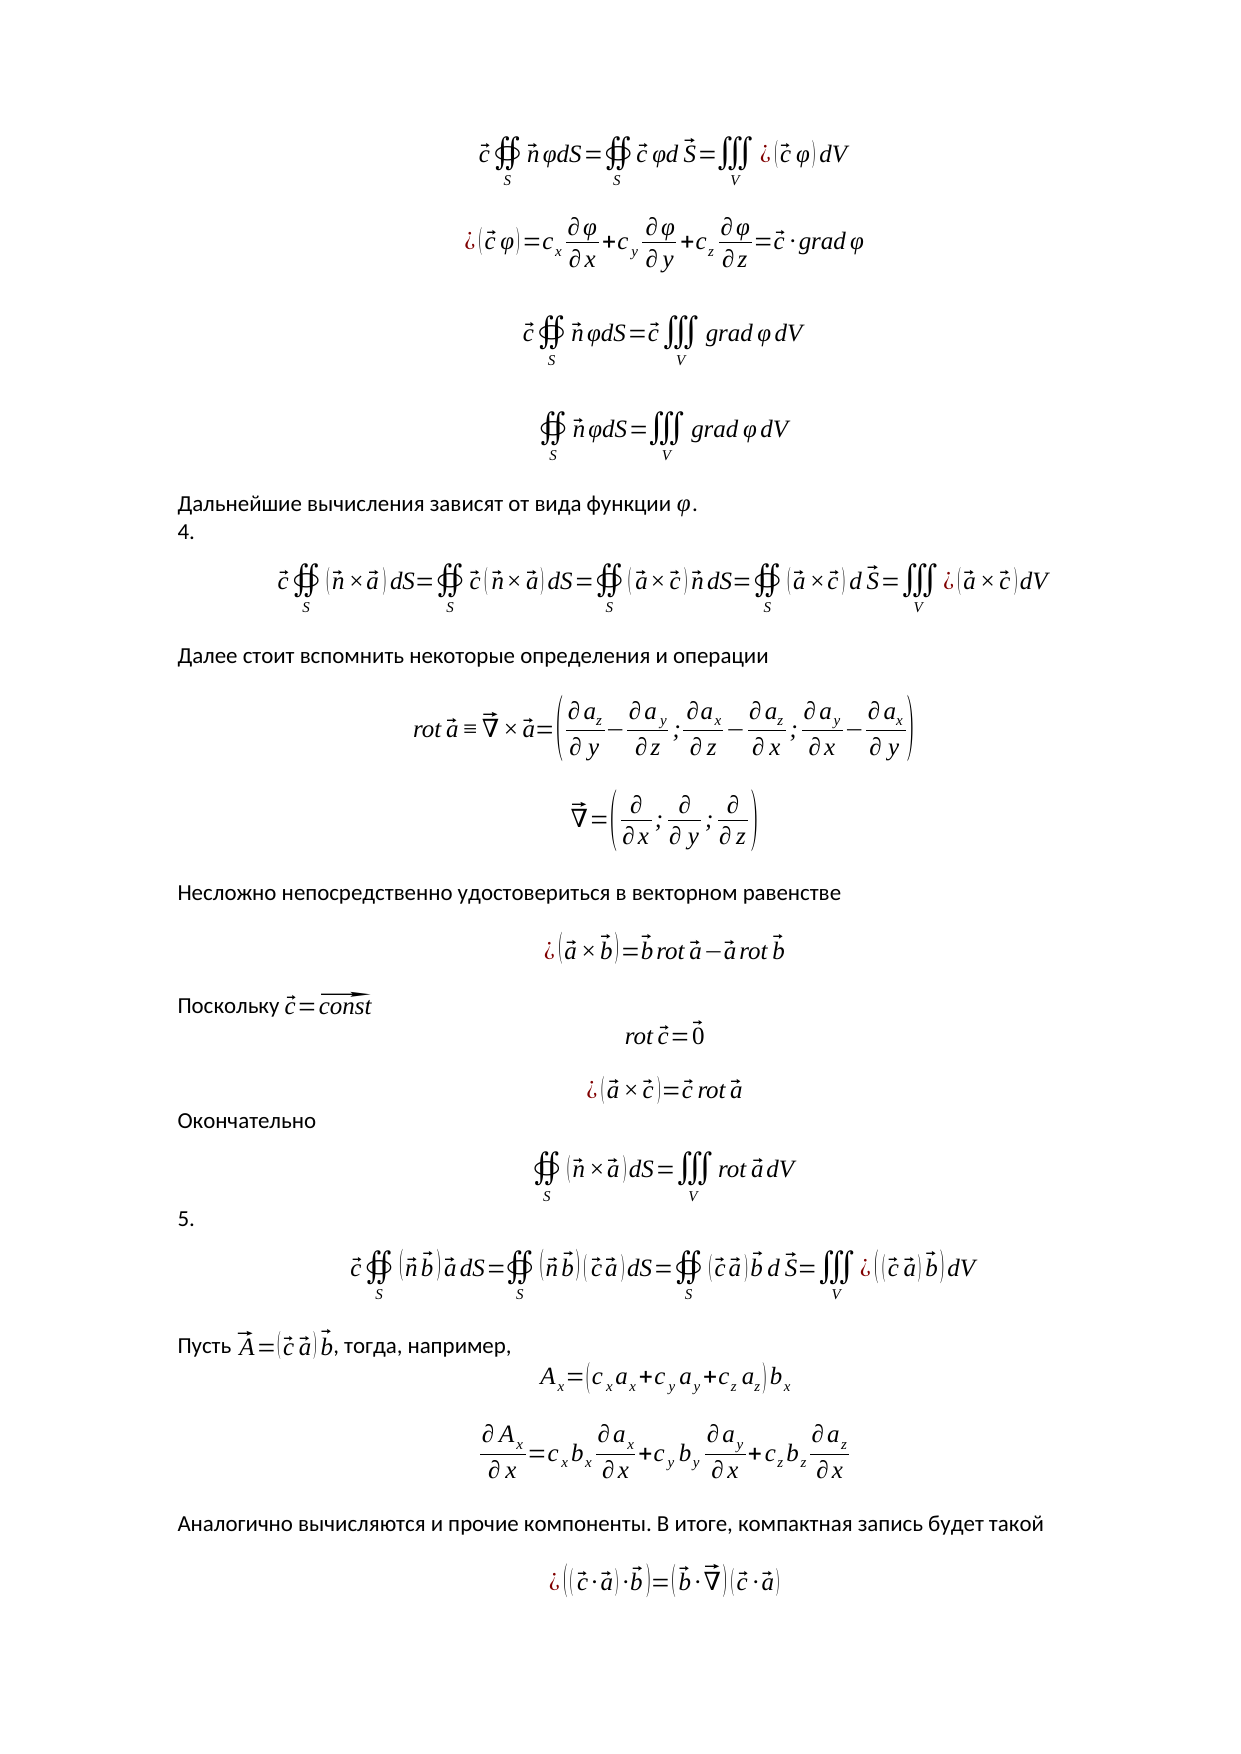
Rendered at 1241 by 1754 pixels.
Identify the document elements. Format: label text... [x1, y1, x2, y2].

text Аналогично вычисляются и прочие компоненты. В итоге, компактная запись будет такой [177, 1509, 1152, 1537]
text Далее стоит вспомнить некоторые определения и операции [177, 641, 1152, 669]
text 4. [177, 517, 1152, 545]
text Несложно непосредственно удостовериться в векторном равенстве [177, 878, 1152, 906]
text Пусть , тогда, например, [177, 1328, 1152, 1361]
text Окончательно [177, 1106, 1152, 1134]
text Дальнейшие вычисления зависят от вида функции . [177, 489, 1152, 517]
text Поскольку [177, 991, 1152, 1019]
text 5. [177, 1204, 1152, 1233]
